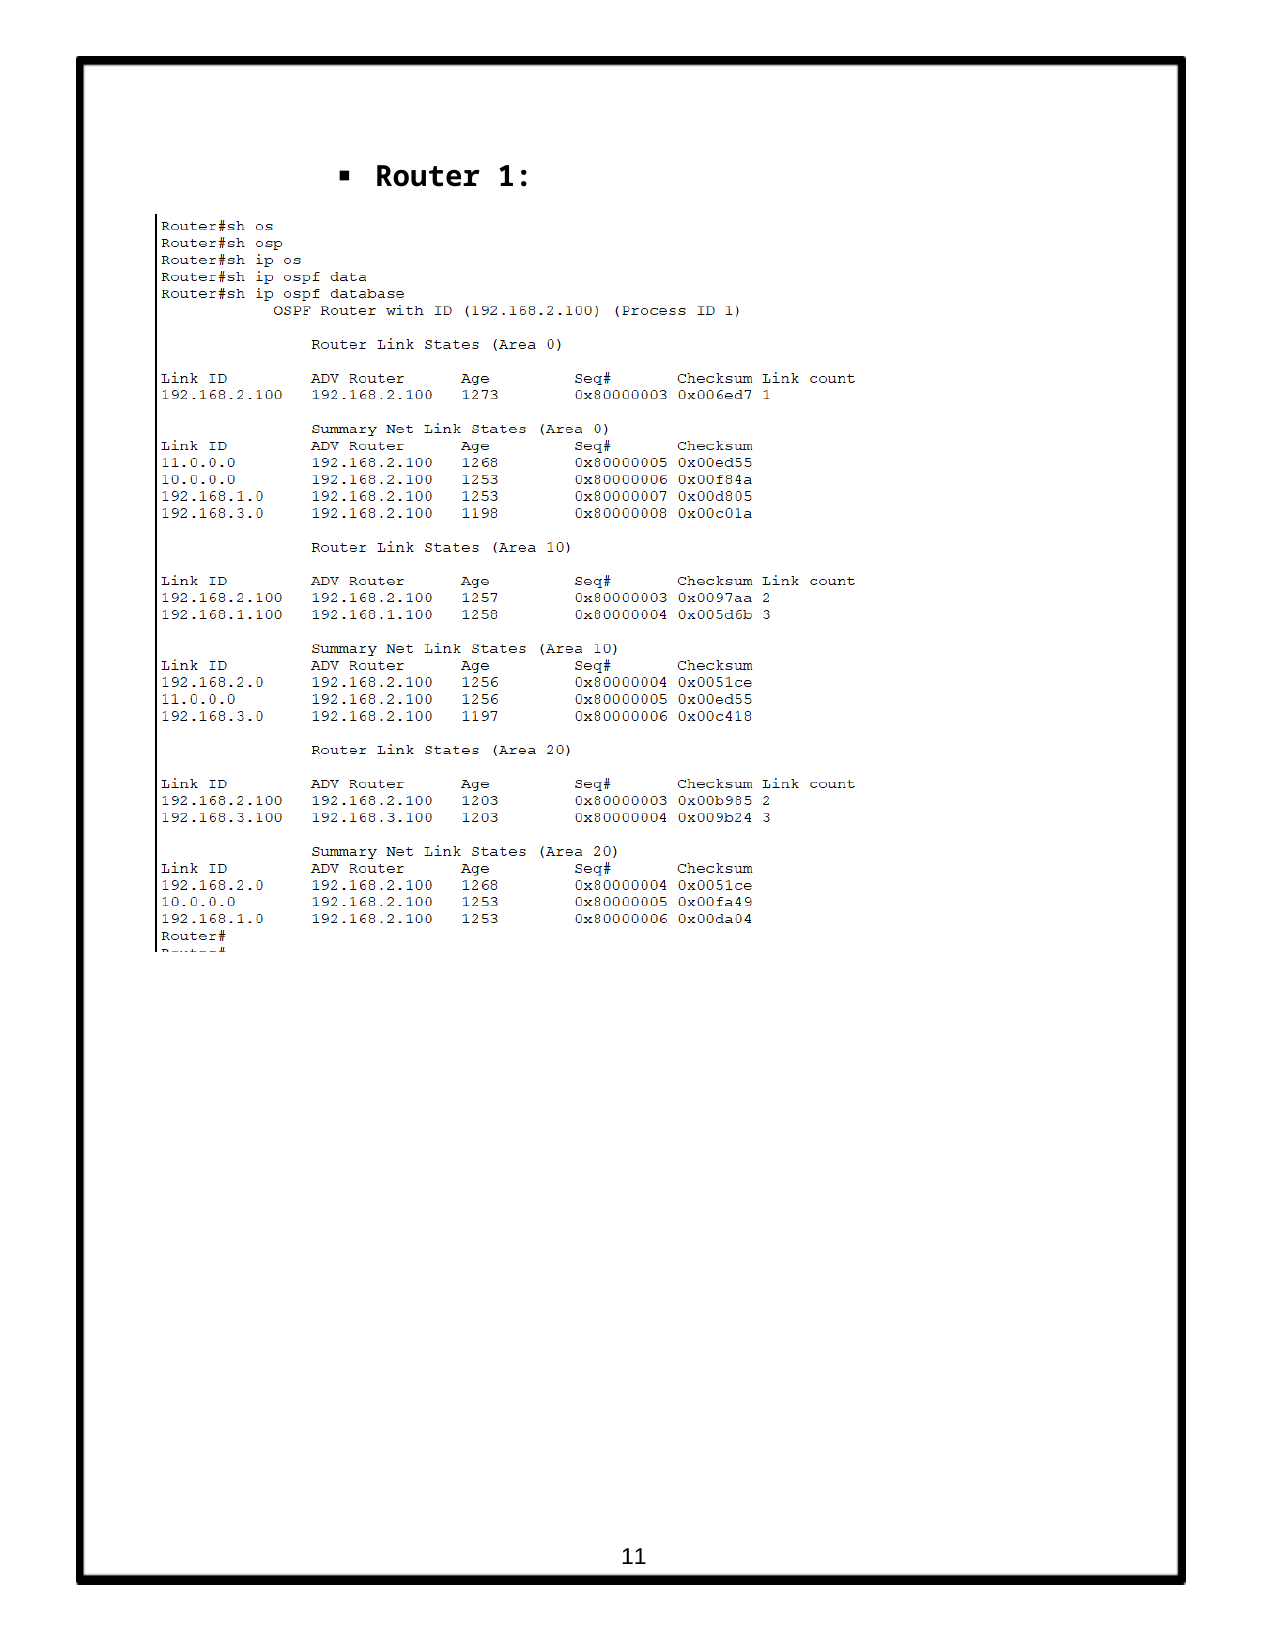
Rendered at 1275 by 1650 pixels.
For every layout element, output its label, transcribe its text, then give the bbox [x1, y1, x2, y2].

picture [76, 56, 1186, 1585]
list Router 1: [337, 155, 1125, 194]
